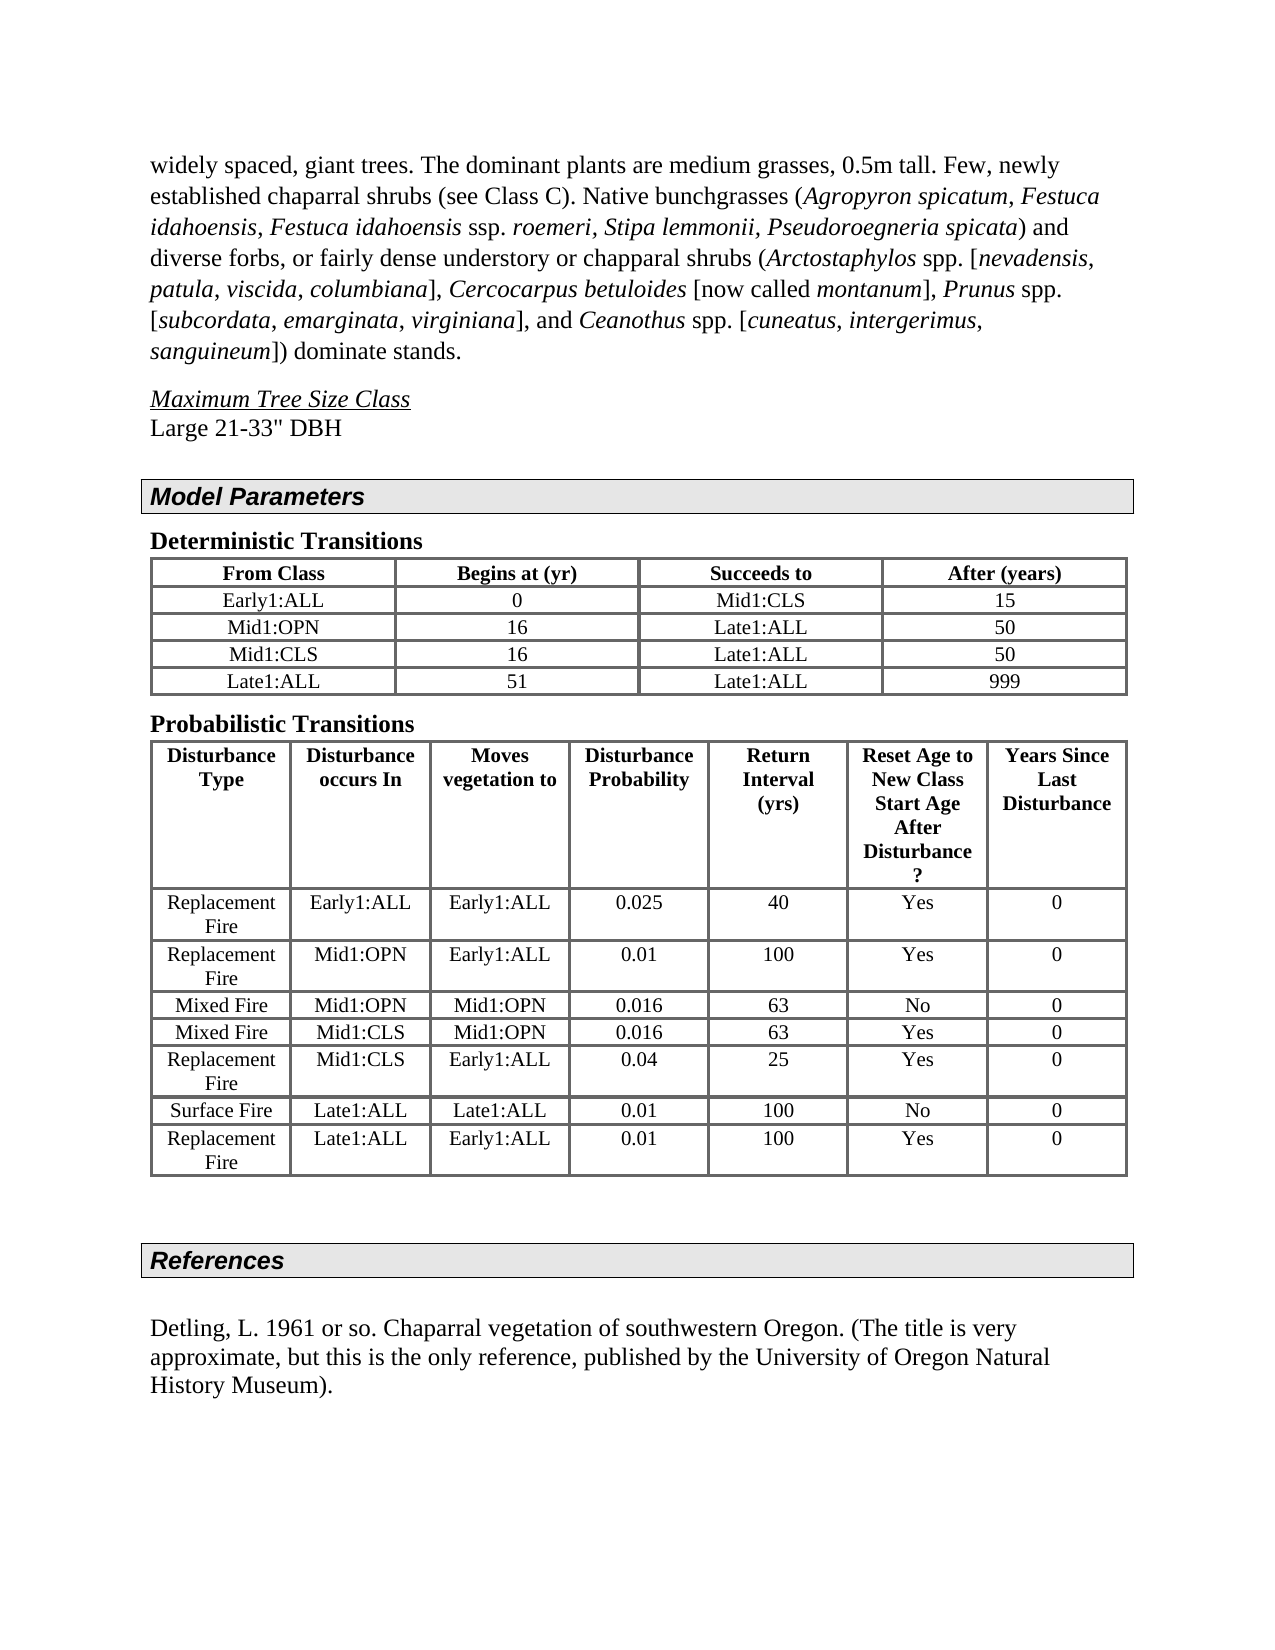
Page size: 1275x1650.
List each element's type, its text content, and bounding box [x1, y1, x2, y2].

table_cell 0 [989, 1020, 1125, 1044]
text Maximum Tree Size ClassLarge 21-33" DBH [150, 384, 1125, 441]
table_cell Late1:ALL [292, 1099, 429, 1122]
table_cell 50 [884, 615, 1125, 639]
table_cell 25 [710, 1047, 846, 1095]
table_cell 0 [989, 890, 1125, 938]
table_cell Late1:ALL [641, 642, 881, 666]
table_cell Yes [849, 1126, 986, 1174]
text References [142, 1244, 1133, 1277]
table_header Moves vegetation to [432, 743, 568, 887]
table_cell No [849, 1099, 986, 1122]
table_cell 999 [884, 669, 1125, 693]
table_cell Replacement Fire [153, 1047, 289, 1095]
table_cell Yes [849, 942, 986, 990]
table_cell No [849, 993, 986, 1017]
table_cell 100 [710, 942, 846, 990]
table_cell Mid1:OPN [292, 942, 429, 990]
table_cell Early1:ALL [432, 942, 568, 990]
table_cell Yes [849, 890, 986, 938]
table_cell Early1:ALL [432, 1047, 568, 1095]
table_cell Late1:ALL [641, 615, 881, 639]
table_header Return Interval (yrs) [710, 743, 846, 887]
table_cell Replacement Fire [153, 890, 289, 938]
text Detling, L. 1961 or so. Chaparral vegetation of southwestern Oregon. (The title is very approximate, but this is the only reference, published by the University of Oregon Natural History Museum). [150, 1313, 1125, 1399]
table_cell Replacement Fire [153, 942, 289, 990]
table_cell 0 [989, 1099, 1125, 1122]
table_cell 63 [710, 1020, 846, 1044]
table_cell Mid1:CLS [641, 588, 881, 612]
table_cell Early1:ALL [292, 890, 429, 938]
table_cell 40 [710, 890, 846, 938]
table_cell Early1:ALL [153, 588, 394, 612]
table_header Succeeds to [641, 560, 881, 584]
table_cell Mid1:OPN [292, 993, 429, 1017]
table_cell Mid1:CLS [153, 642, 394, 666]
table_cell Mixed Fire [153, 993, 289, 1017]
table_cell Yes [849, 1020, 986, 1044]
table_cell 16 [397, 615, 637, 639]
table_cell Early1:ALL [432, 1126, 568, 1174]
table_cell Early1:ALL [432, 890, 568, 938]
table_cell 100 [710, 1099, 846, 1122]
text Model Parameters [142, 480, 1133, 513]
table_cell 15 [884, 588, 1125, 612]
table_header Disturbance occurs In [292, 743, 429, 887]
table_header Disturbance Type [153, 743, 289, 887]
table_cell 50 [884, 642, 1125, 666]
table_cell 0.016 [571, 1020, 707, 1044]
table_cell Mid1:OPN [153, 615, 394, 639]
table_cell 0.025 [571, 890, 707, 938]
table_header Reset Age to New Class Start Age After Disturbance? [849, 743, 986, 887]
table_cell Mid1:OPN [432, 1020, 568, 1044]
table_cell Replacement Fire [153, 1126, 289, 1174]
table_cell 0.01 [571, 1126, 707, 1174]
table_header Disturbance Probability [571, 743, 707, 887]
text Probabilistic Transitions [150, 709, 1125, 738]
table_cell Late1:ALL [432, 1099, 568, 1122]
table_cell Late1:ALL [292, 1126, 429, 1174]
table_cell 0 [989, 942, 1125, 990]
table_cell 0 [989, 1047, 1125, 1095]
table_cell Mixed Fire [153, 1020, 289, 1044]
table_cell Surface Fire [153, 1099, 289, 1122]
table_cell 0.01 [571, 942, 707, 990]
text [150, 150, 1125, 365]
table_cell 0 [989, 993, 1125, 1017]
table_header Years Since Last Disturbance [989, 743, 1125, 887]
table_header From Class [153, 560, 394, 584]
table_cell Yes [849, 1047, 986, 1095]
table_cell Late1:ALL [153, 669, 394, 693]
table_cell Late1:ALL [641, 669, 881, 693]
table_cell 16 [397, 642, 637, 666]
table_cell 0.01 [571, 1099, 707, 1122]
table_cell 0.04 [571, 1047, 707, 1095]
table_cell Mid1:CLS [292, 1020, 429, 1044]
table_cell 100 [710, 1126, 846, 1174]
table_cell Mid1:CLS [292, 1047, 429, 1095]
table_cell 0.016 [571, 993, 707, 1017]
table_cell 0 [397, 588, 637, 612]
table_cell 0 [989, 1126, 1125, 1174]
table_cell 51 [397, 669, 637, 693]
table_cell Mid1:OPN [432, 993, 568, 1017]
table_header Begins at (yr) [397, 560, 637, 584]
table_header After (years) [884, 560, 1125, 584]
text Deterministic Transitions [150, 526, 1125, 555]
table_cell 63 [710, 993, 846, 1017]
